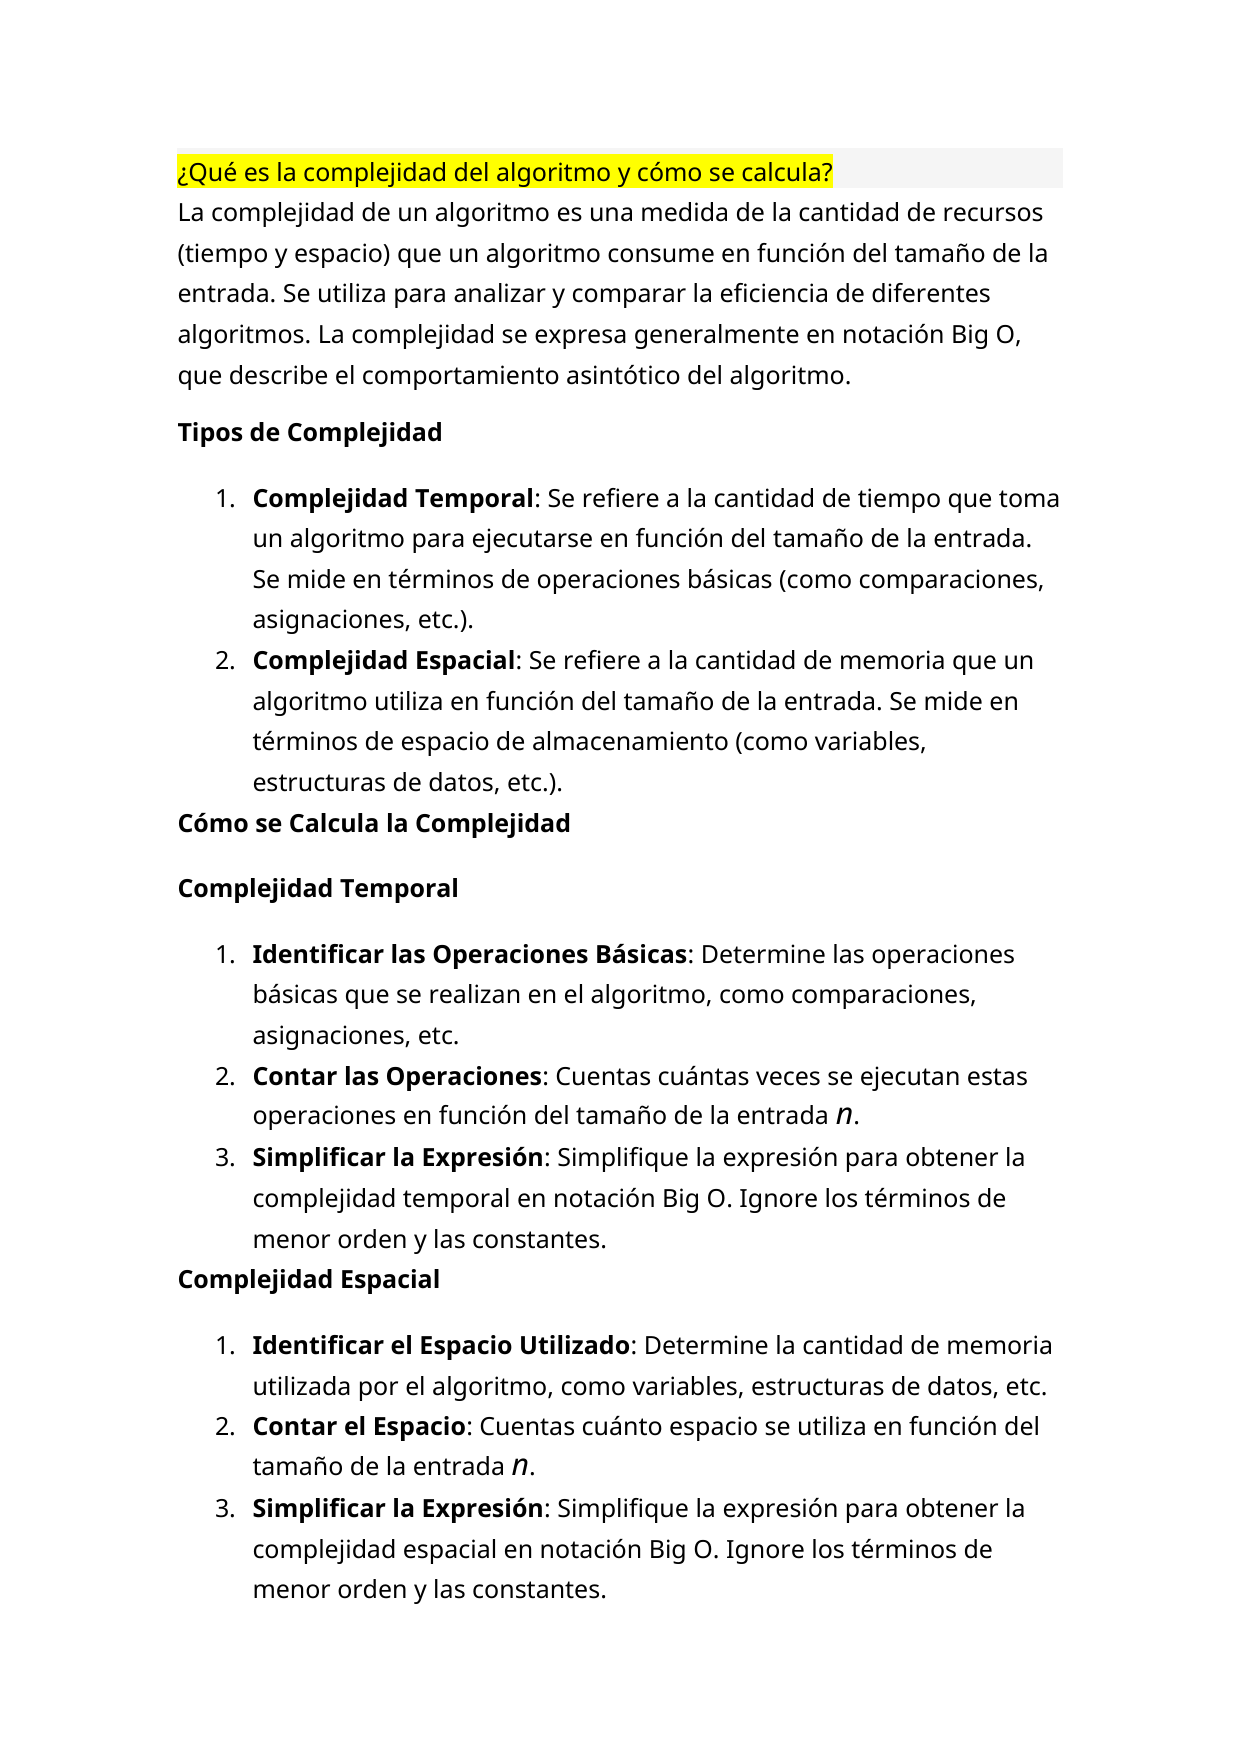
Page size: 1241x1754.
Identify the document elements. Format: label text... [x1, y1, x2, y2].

list Identificar el Espacio Utilizado: Determine la cantidad de memoria utilizada por el algoritmo, como variables, estructuras de datos, etc. [215, 1321, 1063, 1402]
text Cómo se Calcula la Complejidad [177, 799, 1063, 839]
text La complejidad de un algoritmo es una medida de la cantidad de recursos (tiempo y espacio) que un algoritmo consume en función del tamaño de la entrada. Se utiliza para analizar y comparar la eficiencia de diferentes algoritmos. La complejidad se expresa generalmente en notación Big O, que describe el comportamiento asintótico del algoritmo. [177, 188, 1063, 391]
list Identificar las Operaciones Básicas: Determine las operaciones básicas que se realizan en el algoritmo, como comparaciones, asignaciones, etc. [215, 930, 1063, 1052]
text ¿Qué es la complejidad del algoritmo y cómo se calcula? [177, 148, 1063, 188]
list Simplificar la Expresión: Simplifique la expresión para obtener la complejidad espacial en notación Big O. Ignore los términos de menor orden y las constantes. [215, 1484, 1063, 1606]
list Complejidad Espacial: Se refiere a la cantidad de memoria que un algoritmo utiliza en función del tamaño de la entrada. Se mide en términos de espacio de almacenamiento (como variables, estructuras de datos, etc.). [215, 636, 1063, 799]
text Complejidad Temporal [177, 864, 1063, 905]
text Tipos de Complejidad [177, 408, 1063, 449]
list Contar las Operaciones: Cuentas cuántas veces se ejecutan estas operaciones en función del tamaño de la entrada n. [215, 1052, 1063, 1133]
text Complejidad Espacial [177, 1255, 1063, 1296]
list Simplificar la Expresión: Simplifique la expresión para obtener la complejidad temporal en notación Big O. Ignore los términos de menor orden y las constantes. [215, 1133, 1063, 1255]
list Contar el Espacio: Cuentas cuánto espacio se utiliza en función del tamaño de la entrada n. [215, 1402, 1063, 1484]
